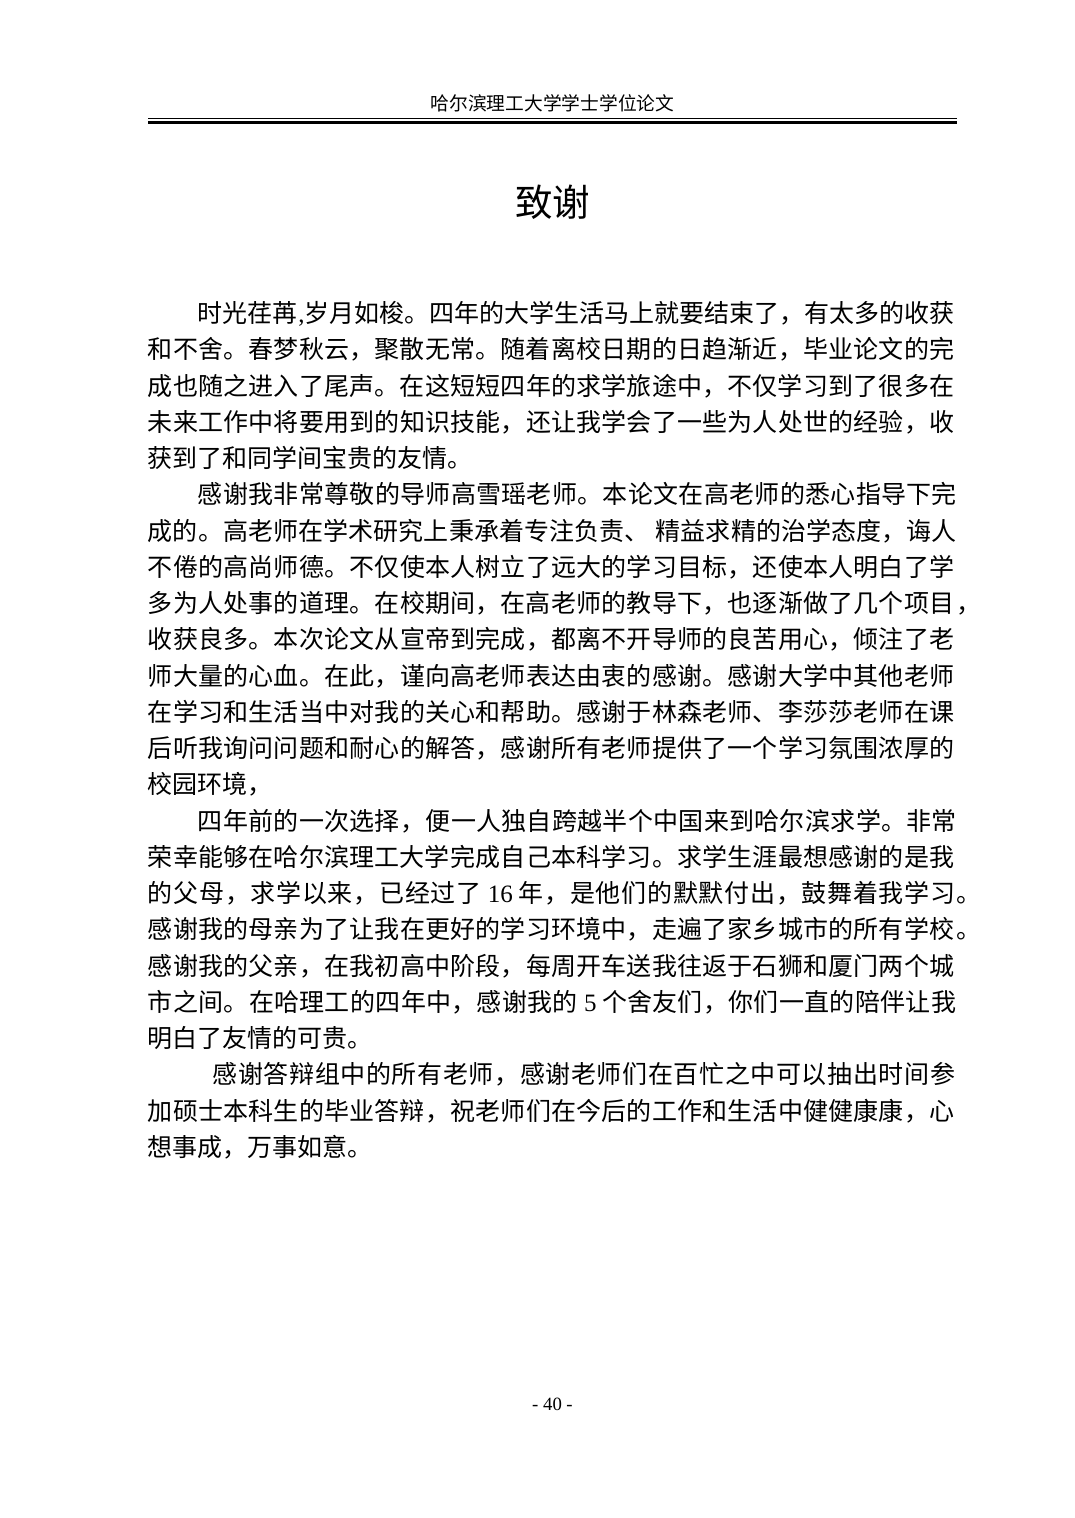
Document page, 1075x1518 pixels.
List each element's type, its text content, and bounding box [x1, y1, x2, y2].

text 时光荏苒,岁月如梭。四年的大学生活马上就要结束了，有太多的收获和不舍。春梦秋云，聚散无常。随着离校日期的日趋渐近，毕业论文的完成也随之进入了尾声。在这短短四年的求学旅途中，不仅学习到了很多在未来工作中将要用到的知识技能，还让我学会了一些为人处世的经验，收获到了和同学间宝贵的友情。 [148, 294, 957, 475]
title 致谢 [148, 173, 957, 227]
text 感谢我非常尊敬的导师高雪瑶老师。本论文在高老师的悉心指导下完成的。高老师在学术研究上秉承着专注负责、 精益求精的治学态度，诲人不倦的高尚师德。不仅使本人树立了远大的学习目标，还使本人明白了学多为人处事的道理。在校期间，在高老师的教导下，也逐渐做了几个项目，收获良多。本次论文从宣帝到完成，都离不开导师的良苦用心，倾注了老师大量的心血。在此，谨向高老师表达由衷的感谢。感谢大学中其他老师在学习和生活当中对我的关心和帮助。感谢于林森老师、李莎莎老师在课后听我询问问题和耐心的解答，感谢所有老师提供了一个学习氛围浓厚的校园环境， [148, 475, 957, 801]
text 感谢答辩组中的所有老师，感谢老师们在百忙之中可以抽出时间参加硕士本科生的毕业答辩，祝老师们在今后的工作和生活中健健康康，心想事成，万事如意。 [148, 1055, 957, 1164]
text 四年前的一次选择，便一人独自跨越半个中国来到哈尔滨求学。非常荣幸能够在哈尔滨理工大学完成自己本科学习。求学生涯最想感谢的是我的父母，求学以来，已经过了16年，是他们的默默付出，鼓舞着我学习。感谢我的母亲为了让我在更好的学习环境中，走遍了家乡城市的所有学校。感谢我的父亲，在我初高中阶段，每周开车送我往返于石狮和厦门两个城市之间。在哈理工的四年中，感谢我的5个舍友们，你们一直的陪伴让我明白了友情的可贵。 [148, 801, 957, 1055]
